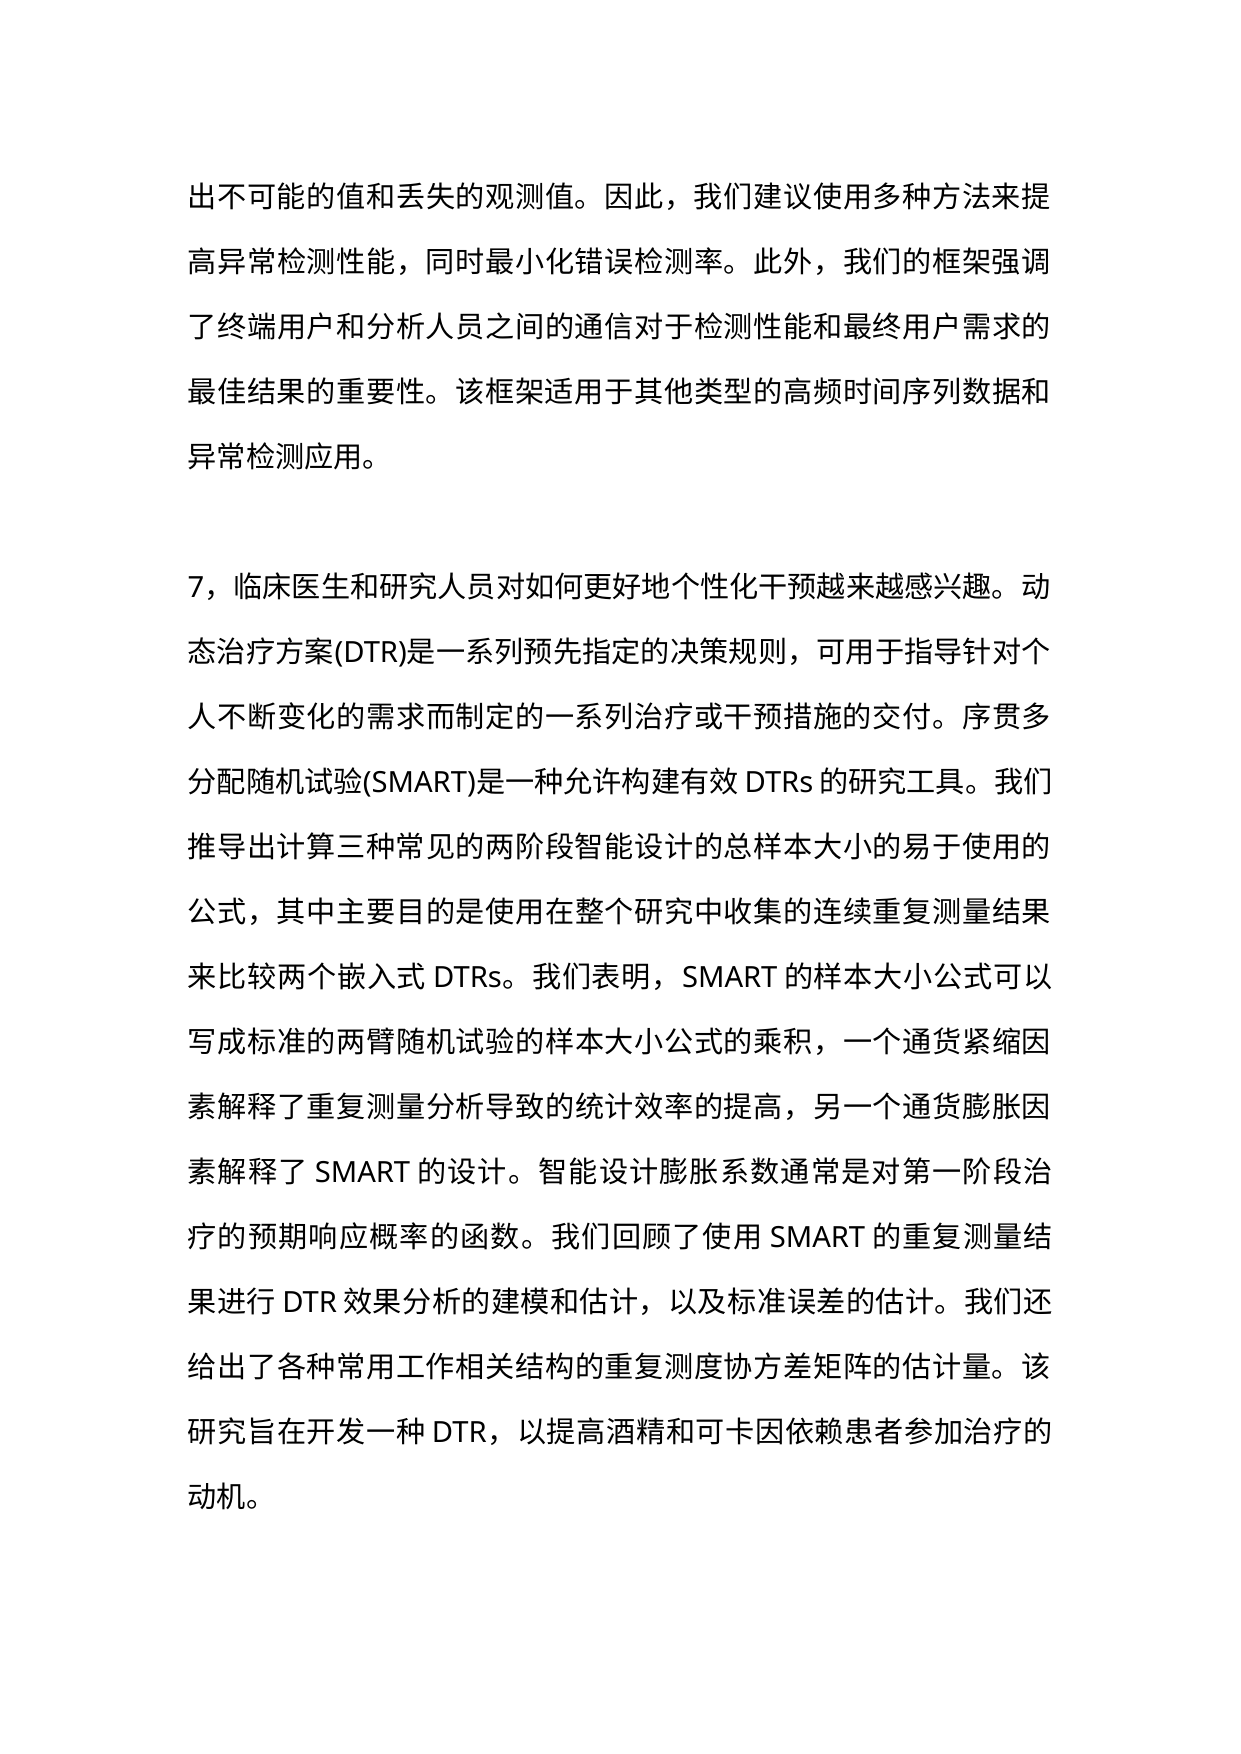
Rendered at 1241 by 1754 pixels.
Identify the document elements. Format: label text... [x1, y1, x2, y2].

text 7，临床医生和研究人员对如何更好地个性化干预越来越感兴趣。动态治疗方案(DTR)是一系列预先指定的决策规则，可用于指导针对个人不断变化的需求而制定的一系列治疗或干预措施的交付。序贯多分配随机试验(SMART)是一种允许构建有效DTRs的研究工具。我们推导出计算三种常见的两阶段智能设计的总样本大小的易于使用的公式，其中主要目的是使用在整个研究中收集的连续重复测量结果来比较两个嵌入式DTRs。我们表明，SMART的样本大小公式可以写成标准的两臂随机试验的样本大小公式的乘积，一个通货紧缩因素解释了重复测量分析导致的统计效率的提高，另一个通货膨胀因素解释了SMART的设计。智能设计膨胀系数通常是对第一阶段治疗的预期响应概率的函数。我们回顾了使用SMART的重复测量结果进行DTR效果分析的建模和估计，以及标准误差的估计。我们还给出了各种常用工作相关结构的重复测度协方差矩阵的估计量。该研究旨在开发一种DTR，以提高酒精和可卡因依赖患者参加治疗的动机。 [187, 552, 1053, 1527]
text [187, 162, 1053, 487]
